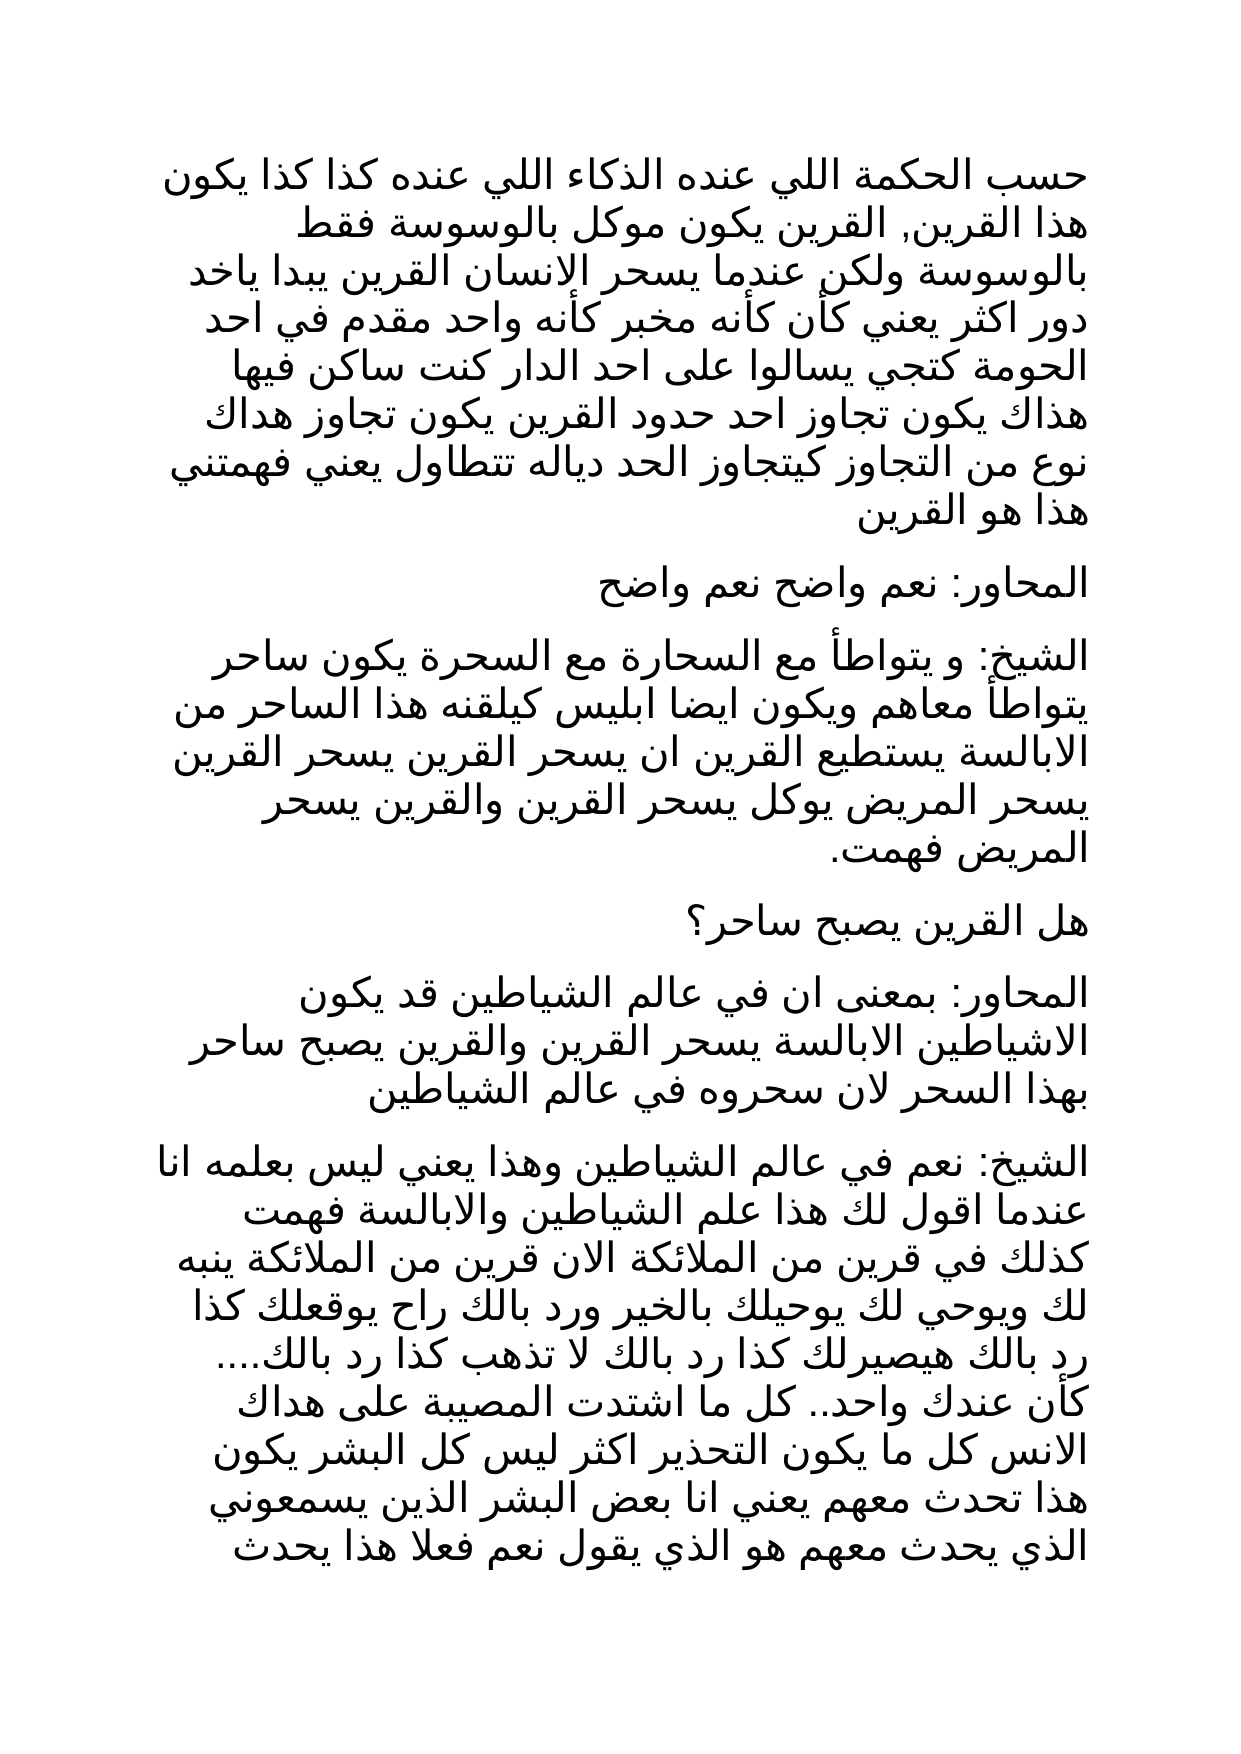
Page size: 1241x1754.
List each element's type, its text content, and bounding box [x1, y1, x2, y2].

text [150, 150, 1090, 533]
text المحاور: نعم واضح نعم واضح [150, 558, 1090, 606]
text الشيخ: و يتواطأ مع السحارة مع السحرة يكون ساحر يتواطأ معاهم ويكون ايضا ابليس كيلقنه هذا الساحر من الابالسة يستطيع القرين ان يسحر القرين يسحر القرين يسحر المريض يوكل يسحر القرين والقرين يسحر المريض فهمت. [150, 631, 1090, 871]
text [150, 1137, 1090, 1569]
text هل القرين يصبح ساحر؟ [150, 896, 1090, 944]
text المحاور: بمعنى ان في عالم الشياطين قد يكون الاشياطين الابالسة يسحر القرين والقرين يصبح ساحر بهذا السحر لان سحروه في عالم الشياطين [150, 969, 1090, 1112]
